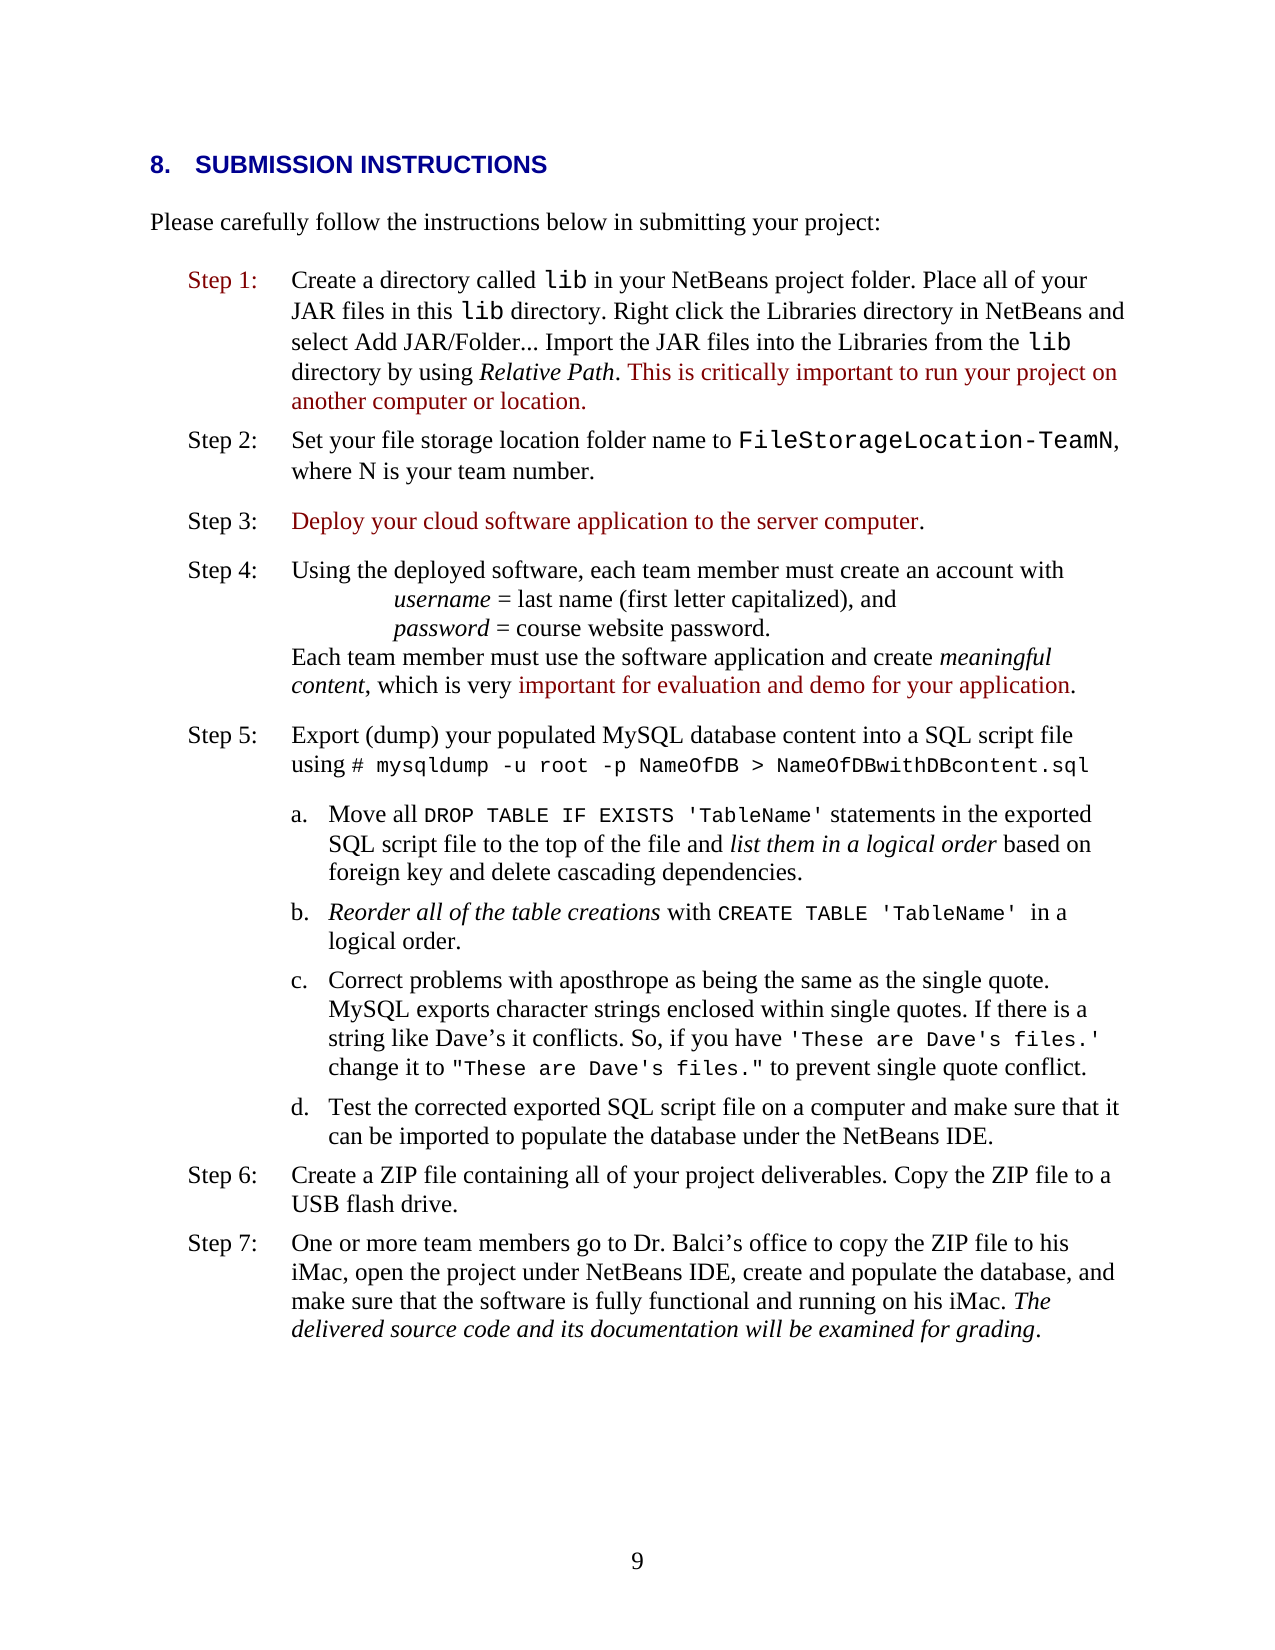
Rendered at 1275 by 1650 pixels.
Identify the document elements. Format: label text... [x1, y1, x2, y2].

list Set your file storage location folder name to FileStorageLocation-TeamN, where N is your team number. [187, 425, 1125, 485]
list Reorder all of the table creations with CREATE TABLE 'TableName' in a logical order. [291, 897, 1125, 955]
list Correct problems with aposthrope as being the same as the single quote. MySQL exports character strings enclosed within single quotes. If there is a string like Dave’s it conflicts. So, if you have 'These are Dave's files.' change it to "These are Dave's files." to prevent single quote conflict. [291, 965, 1125, 1082]
list Using the deployed software, each team member must create an account with username = last name (first letter capitalized), and password = course website password. Each team member must use the software application and create meaningful content, which is very important for evaluation and demo for your application. [187, 555, 1125, 699]
list Move all DROP TABLE IF EXISTS 'TableName' statements in the exported SQL script file to the top of the file and list them in a logical order based on foreign key and delete cascading dependencies. [291, 799, 1125, 886]
text Please carefully follow the instructions below in submitting your project: [150, 207, 1125, 236]
subtitle SUBMISSION INSTRUCTIONS [150, 150, 1125, 179]
list Export (dump) your populated MySQL database content into a SQL script file using # mysqldump -u root -p NameOfDB > NameOfDBwithDBcontent.sql [187, 720, 1125, 778]
list Deploy your cloud software application to the server computer. [187, 506, 1125, 534]
list Create a ZIP file containing all of your project deliverables. Copy the ZIP file to a USB flash drive. [187, 1160, 1125, 1218]
list Test the corrected exported SQL script file on a computer and make sure that it can be imported to populate the database under the NetBeans IDE. [291, 1092, 1125, 1150]
list One or more team members go to Dr. Balci’s office to copy the ZIP file to his iMac, open the project under NetBeans IDE, create and populate the database, and make sure that the software is fully functional and running on his iMac. The delivered source code and its documentation will be examined for grading. [187, 1228, 1125, 1343]
list Create a directory called lib in your NetBeans project folder. Place all of your JAR files in this lib directory. Right click the Libraries directory in NetBeans and select Add JAR/Folder... Import the JAR files into the Libraries from the lib directory by using Relative Path. This is critically important to run your project on another computer or location. [187, 265, 1125, 415]
